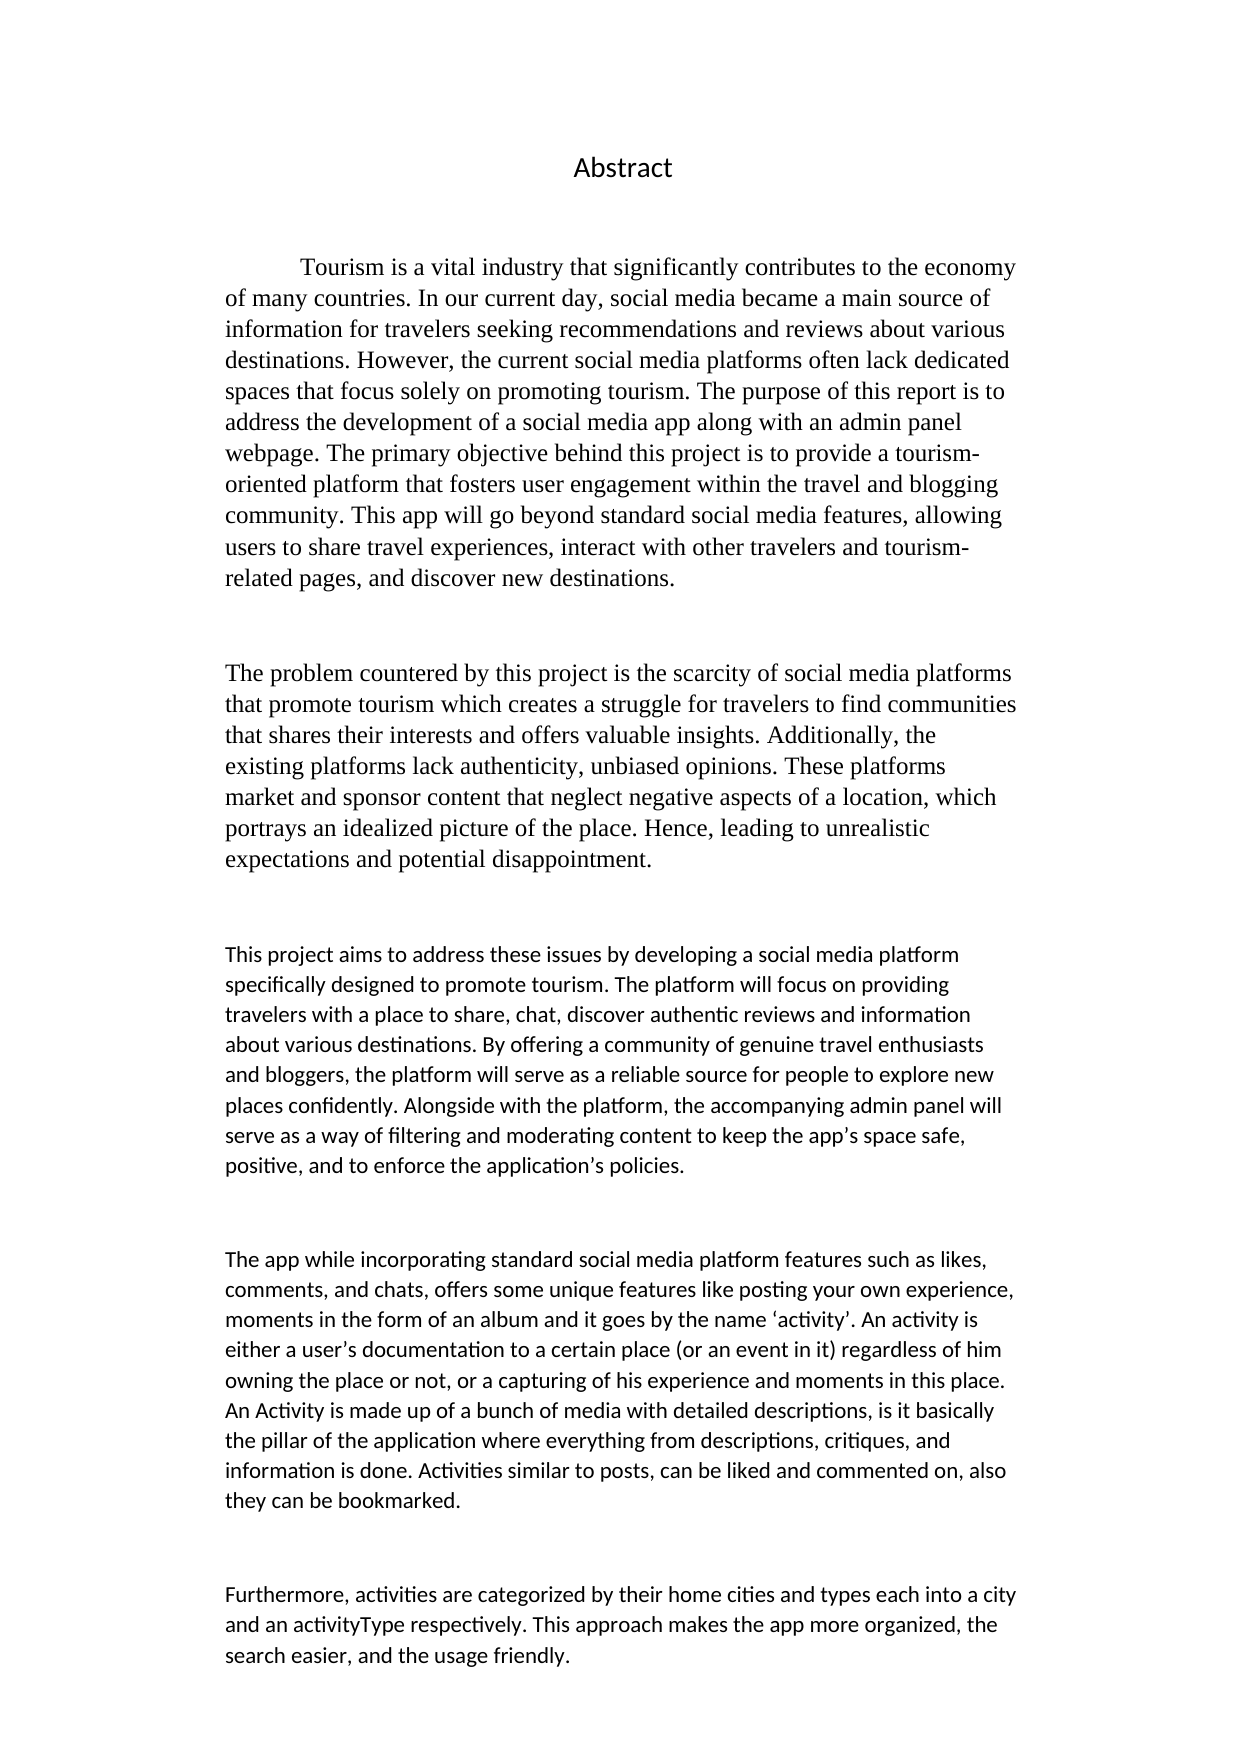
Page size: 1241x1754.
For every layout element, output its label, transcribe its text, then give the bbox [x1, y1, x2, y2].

text The app while incorporating standard social media platform features such as likes, comments, and chats, offers some unique features like posting your own experience, moments in the form of an album and it goes by the name ‘activity’. An activity is either a user’s documentation to a certain place (or an event in it) regardless of him owning the place or not, or a capturing of his experience and moments in this place. An Activity is made up of a bunch of media with detailed descriptions, is it basically the pillar of the application where everything from descriptions, critiques, and information is done. Activities similar to posts, can be liked and commented on, also they can be bookmarked. [225, 1245, 1021, 1514]
text Tourism is a vital industry that significantly contributes to the economy of many countries. In our current day, social media became a main source of information for travelers seeking recommendations and reviews about various destinations. However, the current social media platforms often lack dedicated spaces that focus solely on promoting tourism. The purpose of this report is to address the development of a social media app along with an admin panel webpage. The primary objective behind this project is to provide a tourism-oriented platform that fosters user engagement within the travel and blogging community. This app will go beyond standard social media features, allowing users to share travel experiences, interact with other travelers and tourism-related pages, and discover new destinations. [225, 252, 1021, 591]
text This project aims to address these issues by developing a social media platform specifically designed to promote tourism. The platform will focus on providing travelers with a place to share, chat, discover authentic reviews and information about various destinations. By offering a community of genuine travel enthusiasts and bloggers, the platform will serve as a reliable source for people to explore new places confidently. Alongside with the platform, the accompanying admin panel will serve as a way of filtering and moderating content to keep the app’s space safe, positive, and to enforce the application’s policies. [225, 940, 1021, 1179]
text Furthermore, activities are categorized by their home cities and types each into a city and an activityType respectively. This approach makes the app more organized, the search easier, and the usage friendly. [225, 1580, 1021, 1669]
text Abstract [225, 149, 1021, 185]
text The problem countered by this project is the scarcity of social media platforms that promote tourism which creates a struggle for travelers to find communities that shares their interests and offers valuable insights. Additionally, the existing platforms lack authenticity, unbiased opinions. These platforms market and sponsor content that neglect negative aspects of a location, which portrays an idealized picture of the place. Hence, leading to unrealistic expectations and potential disappointment. [225, 658, 1021, 873]
